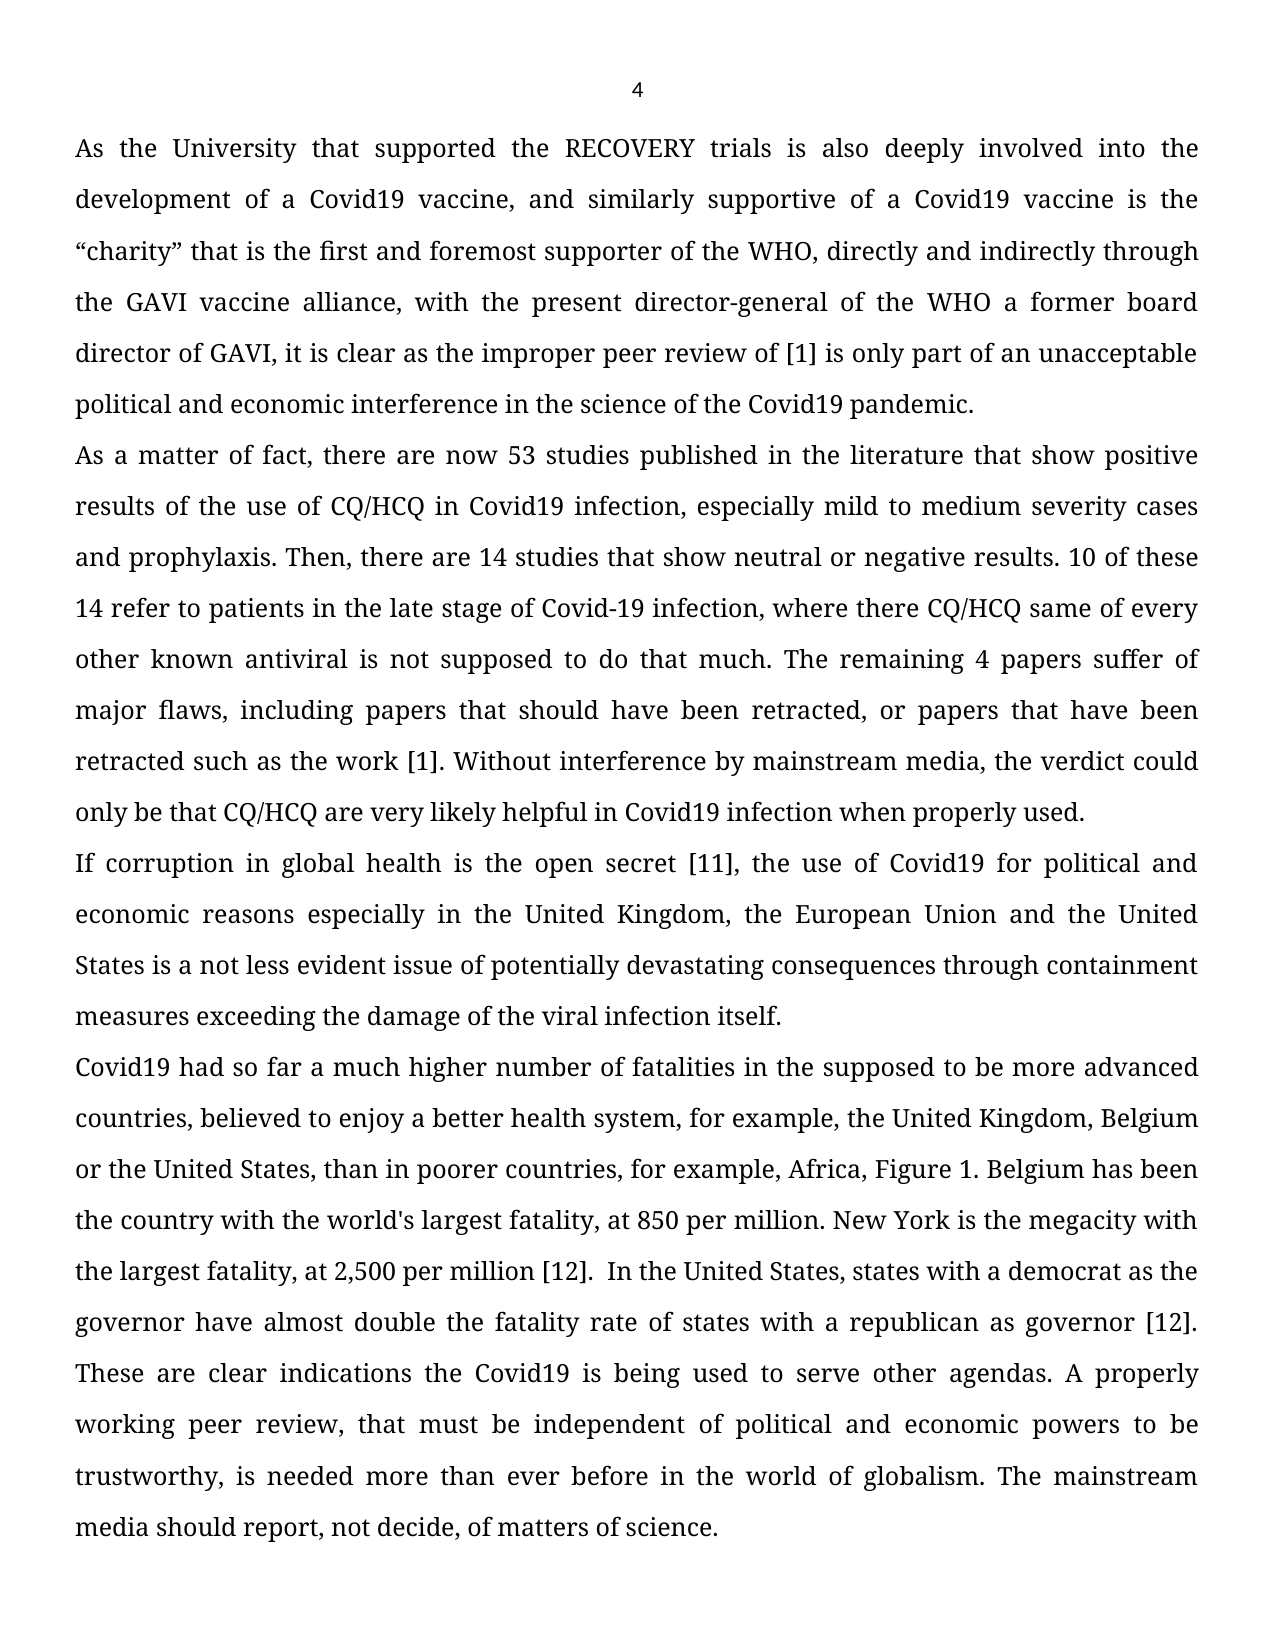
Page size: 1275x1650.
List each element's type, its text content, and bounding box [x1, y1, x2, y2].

text As a matter of fact, there are now 53 studies published in the literature that show positive results of the use of CQ/HCQ in Covid19 infection, especially mild to medium severity cases and prophylaxis. Then, there are 14 studies that show neutral or negative results. 10 of these 14 refer to patients in the late stage of Covid-19 infection, where there CQ/HCQ same of every other known antiviral is not supposed to do that much. The remaining 4 papers suffer of major flaws, including papers that should have been retracted, or papers that have been retracted such as the work [1]. Without interference by mainstream media, the verdict could only be that CQ/HCQ are very likely helpful in Covid19 infection when properly used. [75, 437, 1200, 829]
text As the University that supported the RECOVERY trials is also deeply involved into the development of a Covid19 vaccine, and similarly supportive of a Covid19 vaccine is the “charity” that is the first and foremost supporter of the WHO, directly and indirectly through the GAVI vaccine alliance, with the present director-general of the WHO a former board director of GAVI, it is clear as the improper peer review of [1] is only part of an unacceptable political and economic interference in the science of the Covid19 pandemic. [75, 131, 1200, 420]
text If corruption in global health is the open secret [11], the use of Covid19 for political and economic reasons especially in the United Kingdom, the European Union and the United States is a not less evident issue of potentially devastating consequences through containment measures exceeding the damage of the viral infection itself. [75, 846, 1200, 1033]
text Covid19 had so far a much higher number of fatalities in the supposed to be more advanced countries, believed to enjoy a better health system, for example, the United Kingdom, Belgium or the United States, than in poorer countries, for example, Africa, Figure 1. Belgium has been the country with the world's largest fatality, at 850 per million. New York is the megacity with the largest fatality, at 2,500 per million [12]. In the United States, states with a democrat as the governor have almost double the fatality rate of states with a republican as governor [12]. These are clear indications the Covid19 is being used to serve other agendas. A properly working peer review, that must be independent of political and economic powers to be trustworthy, is needed more than ever before in the world of globalism. The mainstream media should report, not decide, of matters of science. [75, 1050, 1200, 1543]
